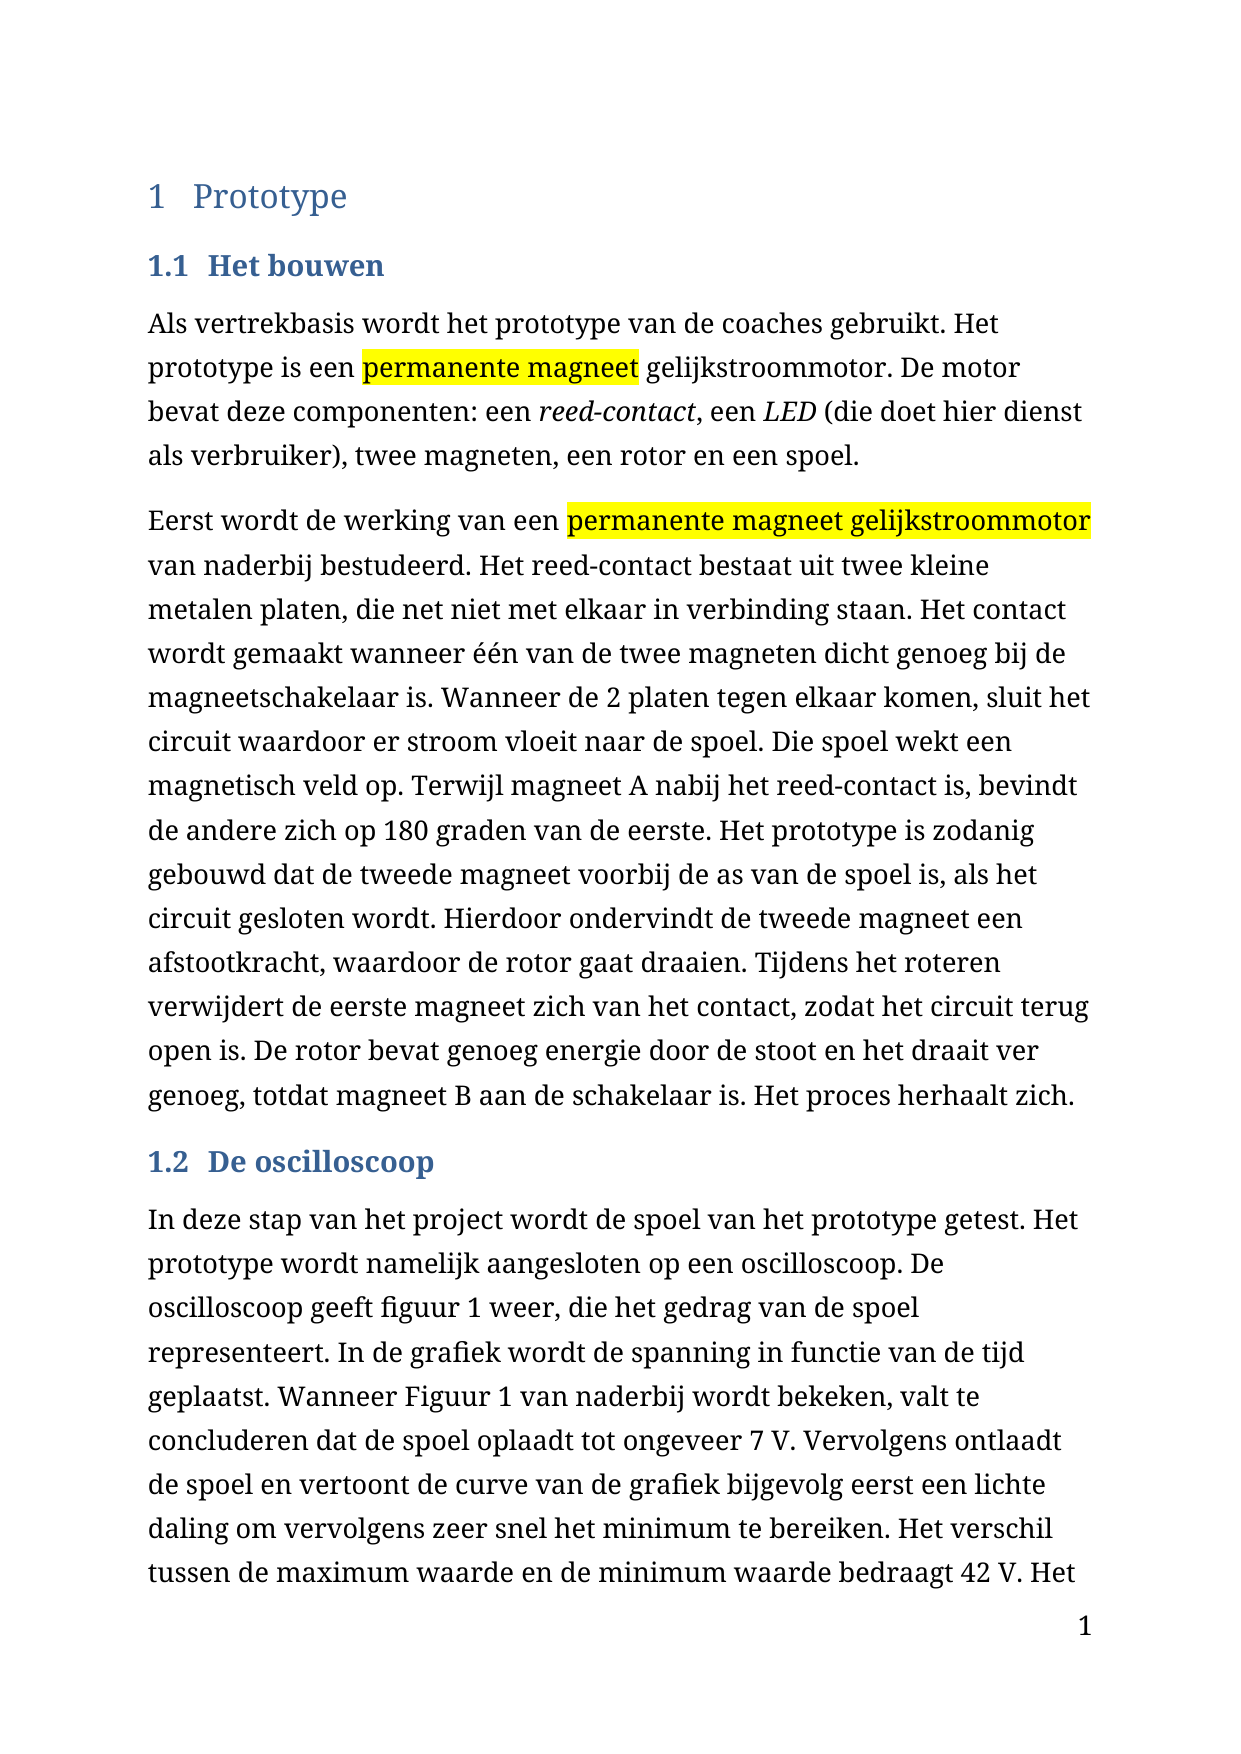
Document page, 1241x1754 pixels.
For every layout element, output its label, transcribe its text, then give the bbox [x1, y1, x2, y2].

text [148, 1201, 1093, 1591]
text Als vertrekbasis wordt het prototype van de coaches gebruikt. Het prototype is een permanente magneet gelijkstroommotor. De motor bevat deze componenten: een reed-contact, een LED (die doet hier dienst als verbruiker), twee magneten, een rotor en een spoel. [148, 304, 1093, 474]
subtitle Het bouwen [148, 245, 1093, 284]
subtitle De oscilloscoop [148, 1141, 1093, 1181]
text Eerst wordt de werking van een permanente magneet gelijkstroommotor van naderbij bestudeerd. Het reed-contact bestaat uit twee kleine metalen platen, die net niet met elkaar in verbinding staan. Het contact wordt gemaakt wanneer één van de twee magneten dicht genoeg bij de magneetschakelaar is. Wanneer de 2 platen tegen elkaar komen, sluit het circuit waardoor er stroom vloeit naar de spoel. Die spoel wekt een magnetisch veld op. Terwijl magneet A nabij het reed-contact is, bevindt de andere zich op 180 graden van de eerste. Het prototype is zodanig gebouwd dat de tweede magneet voorbij de as van de spoel is, als het circuit gesloten wordt. Hierdoor ondervindt de tweede magneet een afstootkracht, waardoor de rotor gaat draaien. Tijdens het roteren verwijdert de eerste magneet zich van het contact, zodat het circuit terug open is. De rotor bevat genoeg energie door de stoot en het draait ver genoeg, totdat magneet B aan de schakelaar is. Het proces herhaalt zich. [148, 502, 1093, 1113]
subtitle Prototype [148, 173, 1093, 218]
